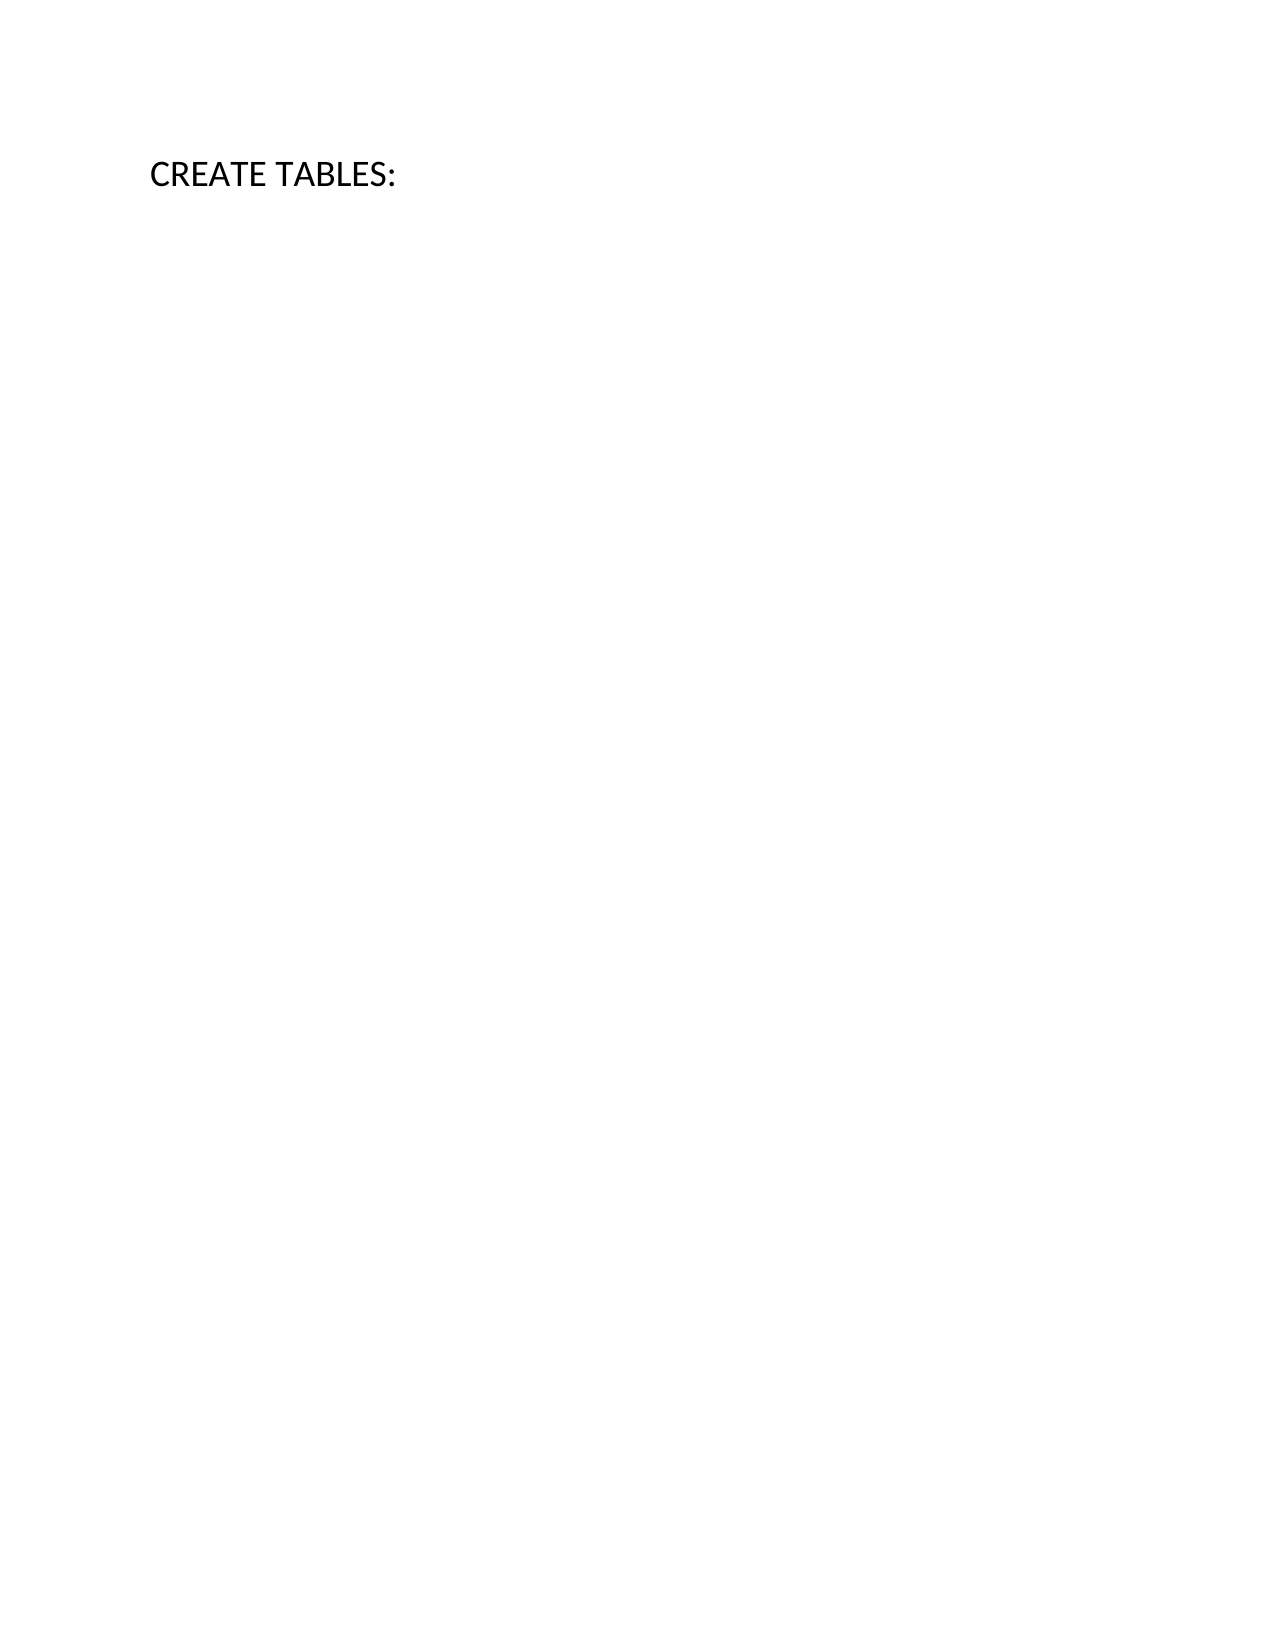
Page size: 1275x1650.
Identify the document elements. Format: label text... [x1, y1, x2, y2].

text CREATE TABLES: [150, 150, 1125, 196]
